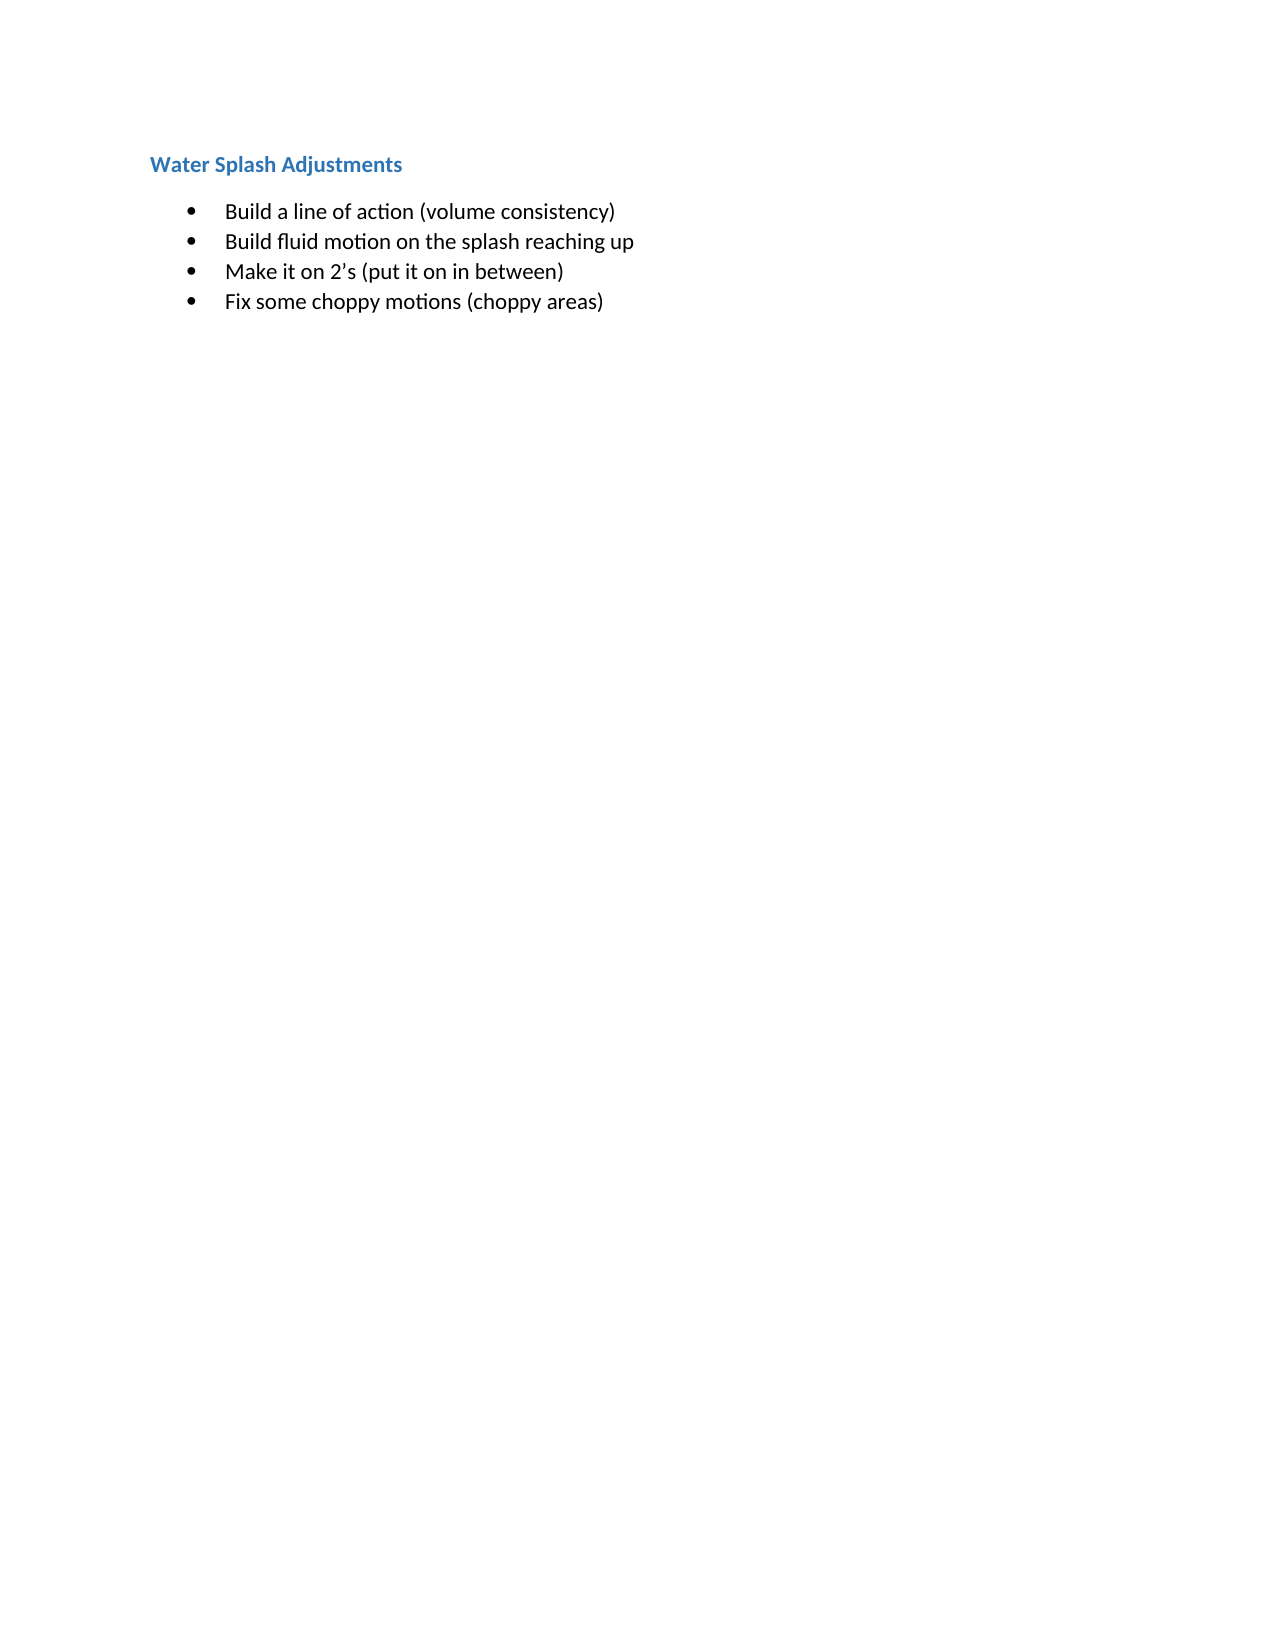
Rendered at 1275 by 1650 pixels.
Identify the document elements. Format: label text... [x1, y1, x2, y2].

list Build a line of action (volume consistency) [187, 197, 1125, 225]
list Build fluid motion on the splash reaching up [187, 227, 1125, 255]
list Fix some choppy motions (choppy areas) [187, 287, 1125, 316]
text Water Splash Adjustments [150, 150, 1125, 178]
list Make it on 2’s (put it on in between) [187, 257, 1125, 285]
